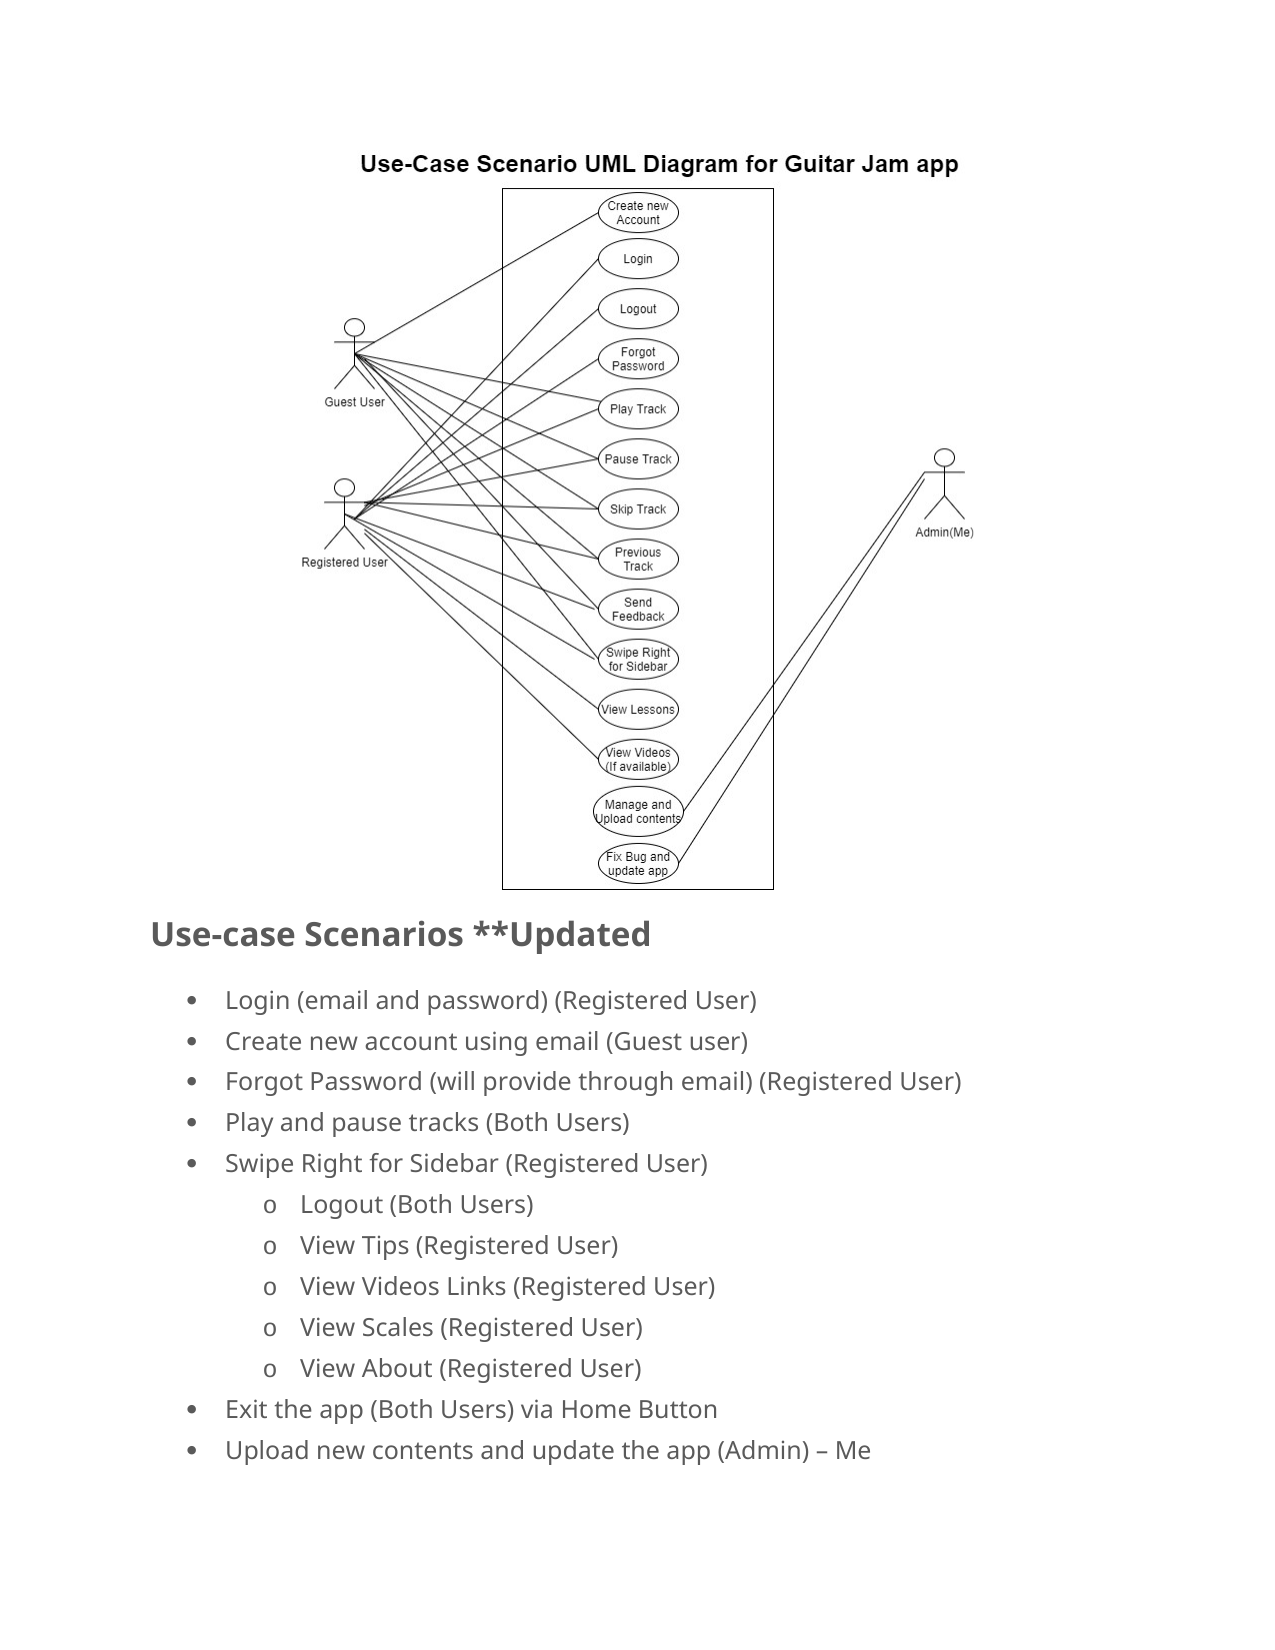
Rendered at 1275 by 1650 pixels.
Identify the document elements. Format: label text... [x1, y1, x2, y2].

list Play and pause tracks (Both Users) [187, 1105, 1125, 1139]
list Forgot Password (will provide through email) (Registered User) [187, 1064, 1125, 1098]
list View Tips (Registered User) [262, 1227, 1125, 1262]
picture [301, 150, 974, 890]
list Create new account using email (Guest user) [187, 1023, 1125, 1057]
list Logout (Both Users) [262, 1186, 1125, 1221]
list View Videos Links (Registered User) [262, 1268, 1125, 1303]
list Upload new contents and update the app (Admin) – Me [187, 1432, 1125, 1467]
list View Scales (Registered User) [262, 1309, 1125, 1344]
list Swipe Right for Sidebar (Registered User) [187, 1146, 1125, 1180]
list View About (Registered User) [262, 1351, 1125, 1385]
list Login (email and password) (Registered User) [187, 982, 1125, 1016]
text Use-case Scenarios **Updated [150, 911, 1125, 957]
list Exit the app (Both Users) via Home Button [187, 1392, 1125, 1426]
